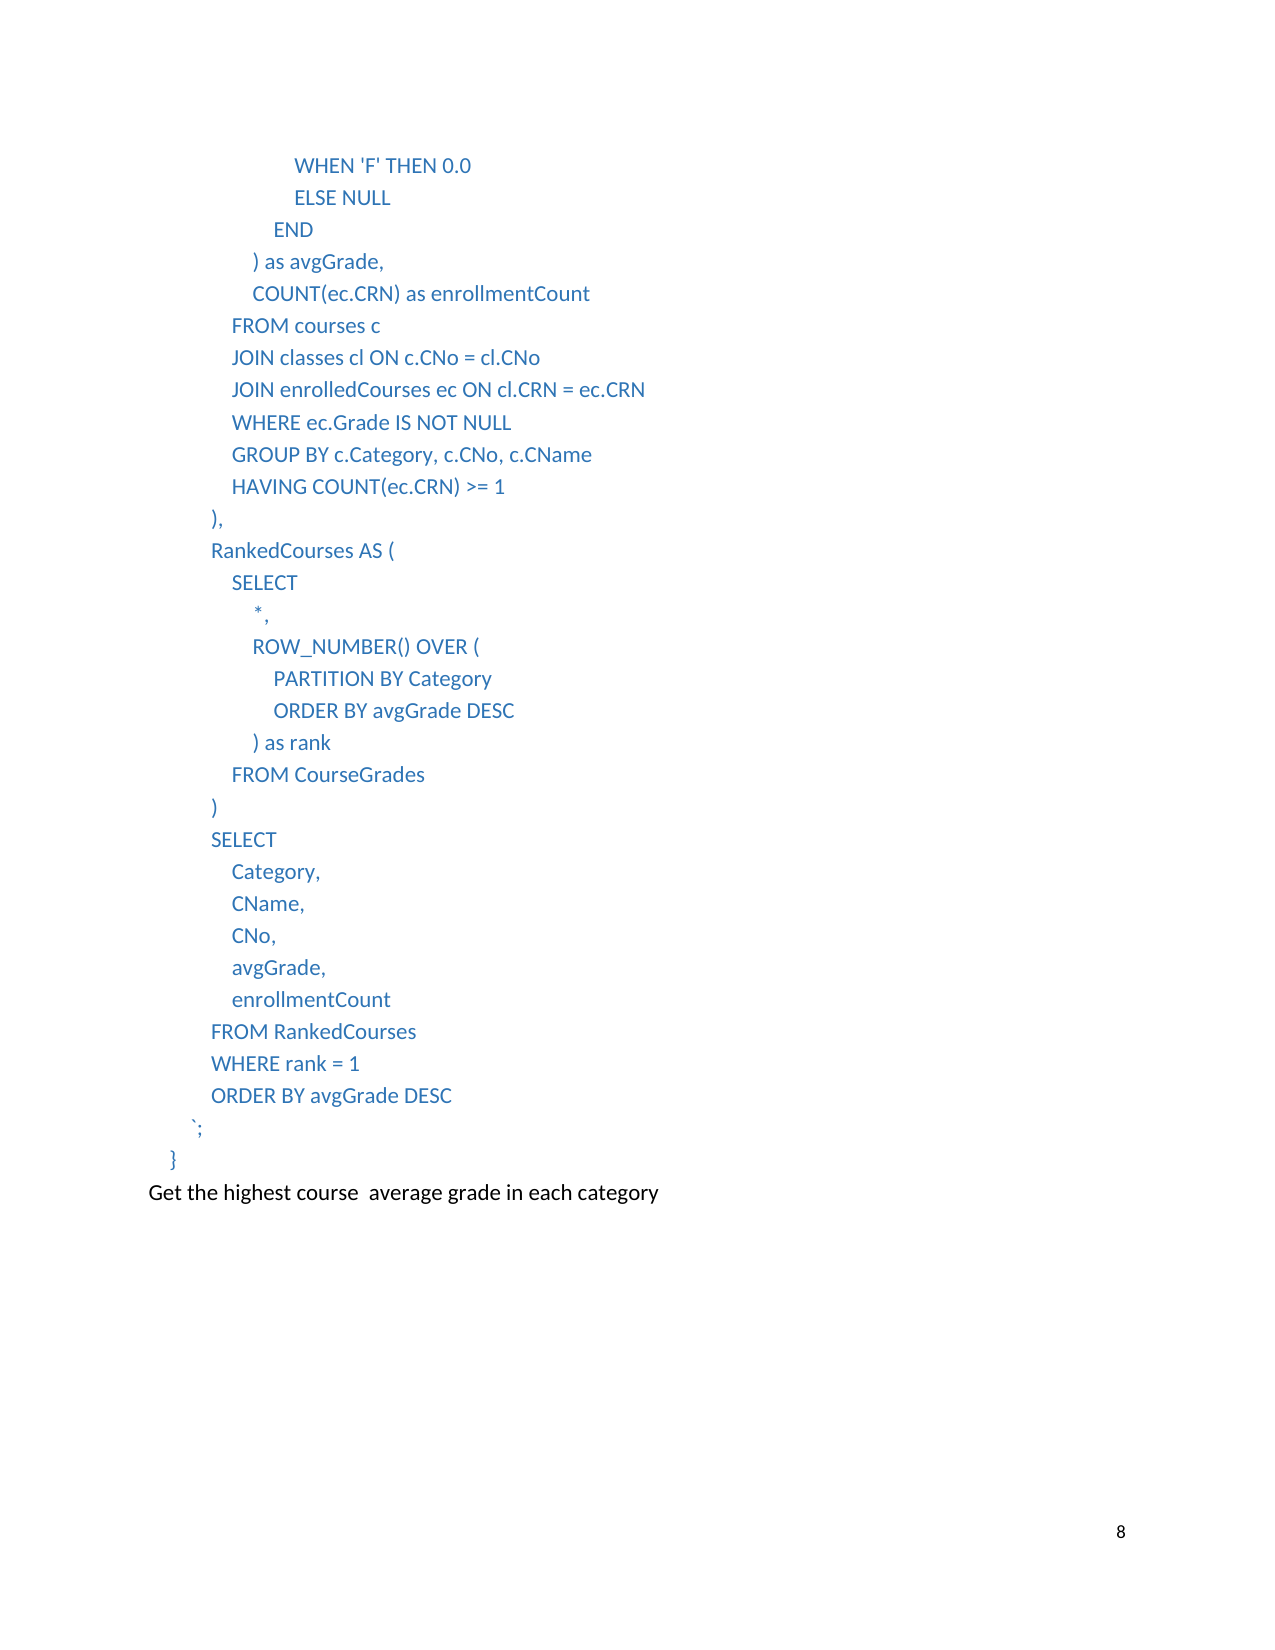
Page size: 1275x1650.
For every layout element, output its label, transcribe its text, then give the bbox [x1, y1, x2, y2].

text ORDER BY avgGrade DESC [148, 1081, 1127, 1109]
text Get the highest course average grade in each category [148, 1178, 1127, 1206]
text ROW_NUMBER() OVER ( [148, 632, 1127, 660]
text } [148, 1146, 1127, 1174]
text GROUP BY c.Category, c.CNo, c.CName [148, 440, 1127, 468]
text ) as avgGrade, [148, 247, 1127, 275]
text FROM courses c [148, 311, 1127, 339]
text `; [148, 1113, 1127, 1142]
text *, [148, 600, 1127, 628]
text CName, [148, 889, 1127, 917]
text avgGrade, [148, 953, 1127, 981]
text END [148, 215, 1127, 243]
text ) as rank [148, 728, 1127, 757]
text ORDER BY avgGrade DESC [148, 696, 1127, 724]
text ) [148, 793, 1127, 821]
text HAVING COUNT(ec.CRN) >= 1 [148, 472, 1127, 500]
text Category, [148, 857, 1127, 885]
text COUNT(ec.CRN) as enrollmentCount [148, 279, 1127, 307]
text JOIN enrolledCourses ec ON cl.CRN = ec.CRN [148, 376, 1127, 404]
text JOIN classes cl ON c.CNo = cl.CNo [148, 343, 1127, 372]
text WHERE rank = 1 [148, 1049, 1127, 1077]
text FROM CourseGrades [148, 761, 1127, 789]
text RankedCourses AS ( [148, 536, 1127, 564]
text enrollmentCount [148, 985, 1127, 1013]
text ELSE NULL [148, 183, 1127, 211]
text PARTITION BY Category [148, 664, 1127, 692]
text SELECT [148, 568, 1127, 596]
text ), [148, 504, 1127, 532]
text WHEN 'F' THEN 0.0 [148, 151, 1127, 179]
text SELECT [148, 825, 1127, 853]
text CNo, [148, 921, 1127, 949]
text WHERE ec.Grade IS NOT NULL [148, 408, 1127, 436]
text FROM RankedCourses [148, 1017, 1127, 1045]
